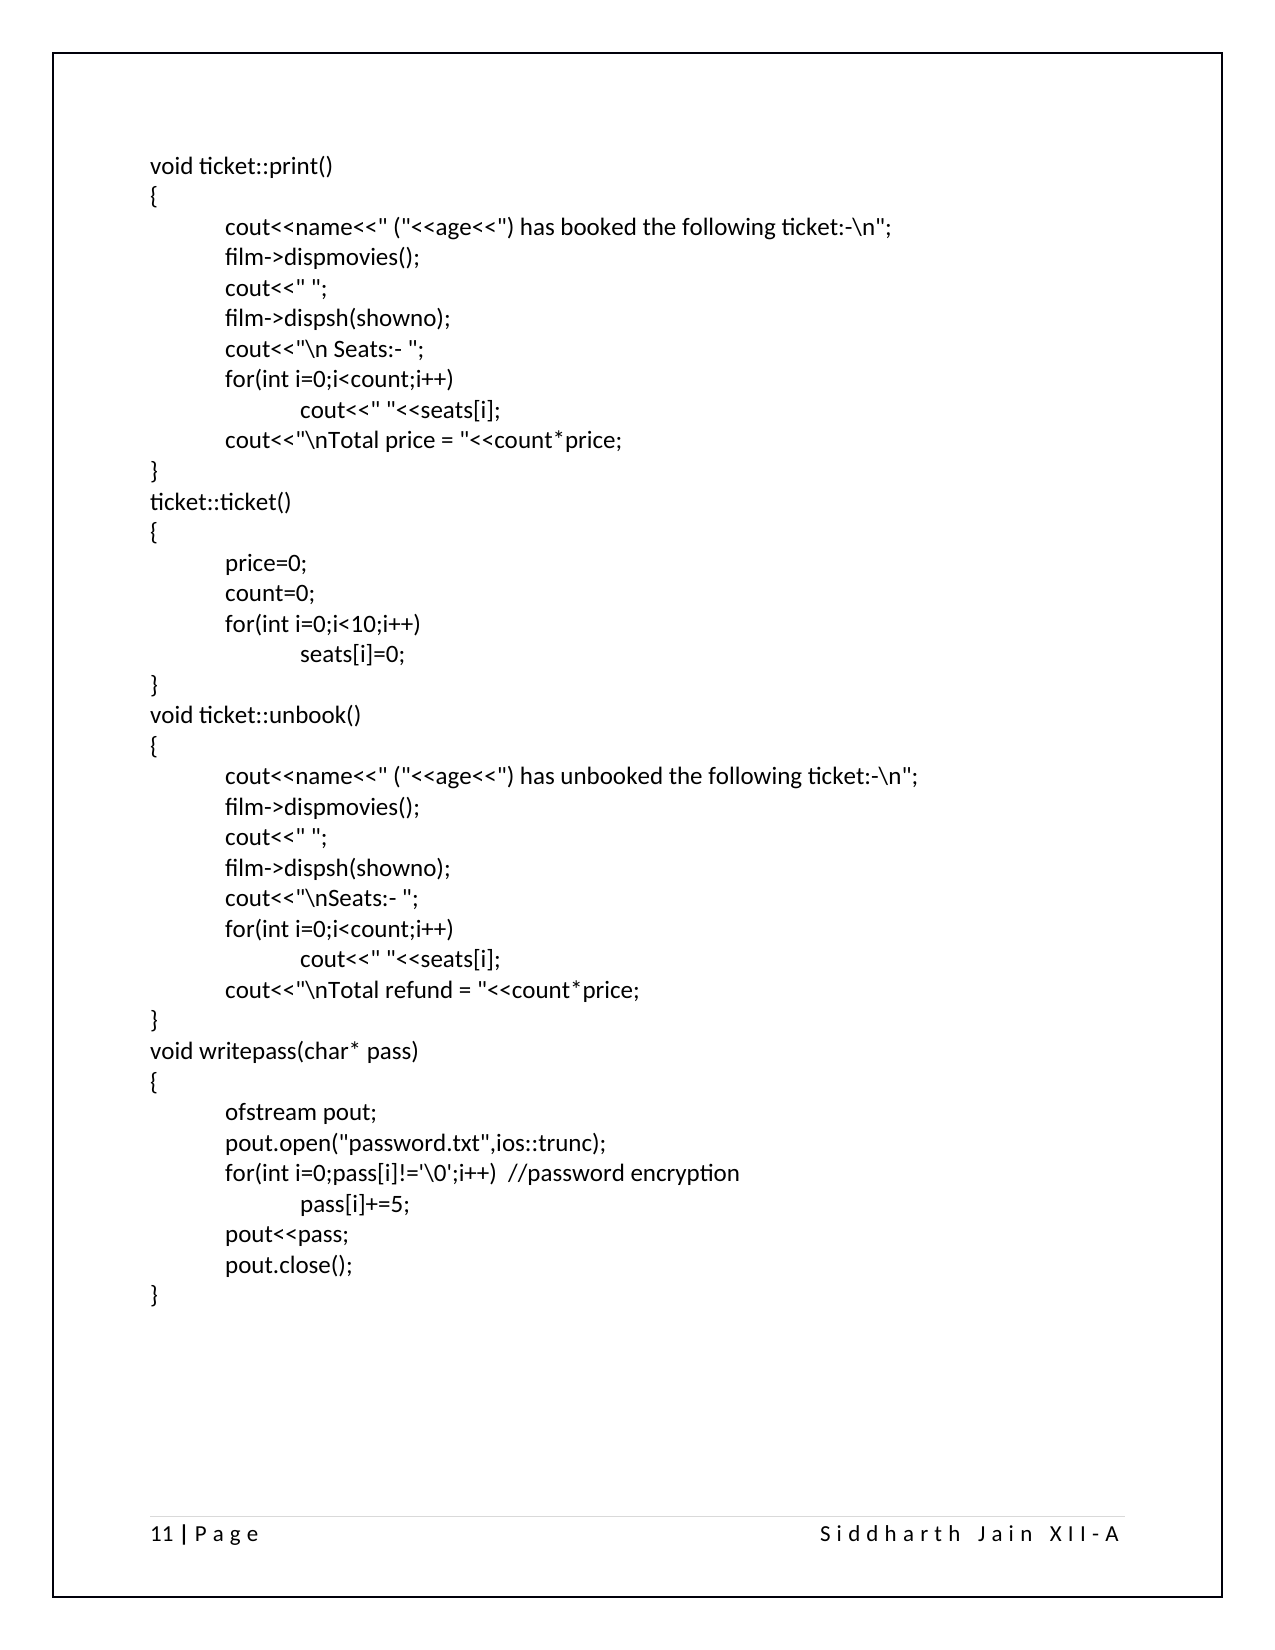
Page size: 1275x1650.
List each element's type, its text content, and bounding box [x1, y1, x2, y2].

text for(int i=0;i<10;i++) [150, 608, 1125, 638]
text void ticket::unbook() [150, 699, 1125, 730]
text for(int i=0;pass[i]!='\0';i++) //password encryption [150, 1157, 1125, 1188]
text film->dispsh(showno); [150, 303, 1125, 333]
text count=0; [150, 577, 1125, 608]
text cout<<"\n Seats:- "; [150, 333, 1125, 364]
text film->dispsh(showno); [150, 852, 1125, 882]
text void writepass(char* pass) [150, 1035, 1125, 1066]
text pout<<pass; [150, 1218, 1125, 1249]
text for(int i=0;i<count;i++) [150, 913, 1125, 943]
text cout<<"\nTotal refund = "<<count*price; [150, 974, 1125, 1004]
text } [150, 1279, 1125, 1310]
text { [150, 1066, 1125, 1096]
text cout<<name<<" ("<<age<<") has unbooked the following ticket:-\n"; [150, 760, 1125, 791]
text pout.close(); [150, 1249, 1125, 1279]
text cout<<" "; [150, 821, 1125, 852]
text cout<<" "; [150, 272, 1125, 303]
text } [150, 455, 1125, 486]
text cout<<name<<" ("<<age<<") has booked the following ticket:-\n"; [150, 211, 1125, 242]
text cout<<"\nTotal price = "<<count*price; [150, 425, 1125, 455]
text film->dispmovies(); [150, 791, 1125, 821]
text { [150, 730, 1125, 760]
text cout<<"\nSeats:- "; [150, 882, 1125, 913]
text price=0; [150, 547, 1125, 577]
text film->dispmovies(); [150, 242, 1125, 272]
text cout<<" "<<seats[i]; [150, 943, 1125, 974]
text { [150, 516, 1125, 547]
text seats[i]=0; [150, 638, 1125, 669]
text ofstream pout; [150, 1096, 1125, 1127]
text cout<<" "<<seats[i]; [150, 394, 1125, 425]
text pass[i]+=5; [150, 1188, 1125, 1218]
text } [150, 1004, 1125, 1035]
text ticket::ticket() [150, 486, 1125, 516]
text for(int i=0;i<count;i++) [150, 364, 1125, 394]
text pout.open("password.txt",ios::trunc); [150, 1127, 1125, 1157]
text void ticket::print() [150, 150, 1125, 181]
text } [150, 669, 1125, 699]
text { [150, 181, 1125, 211]
